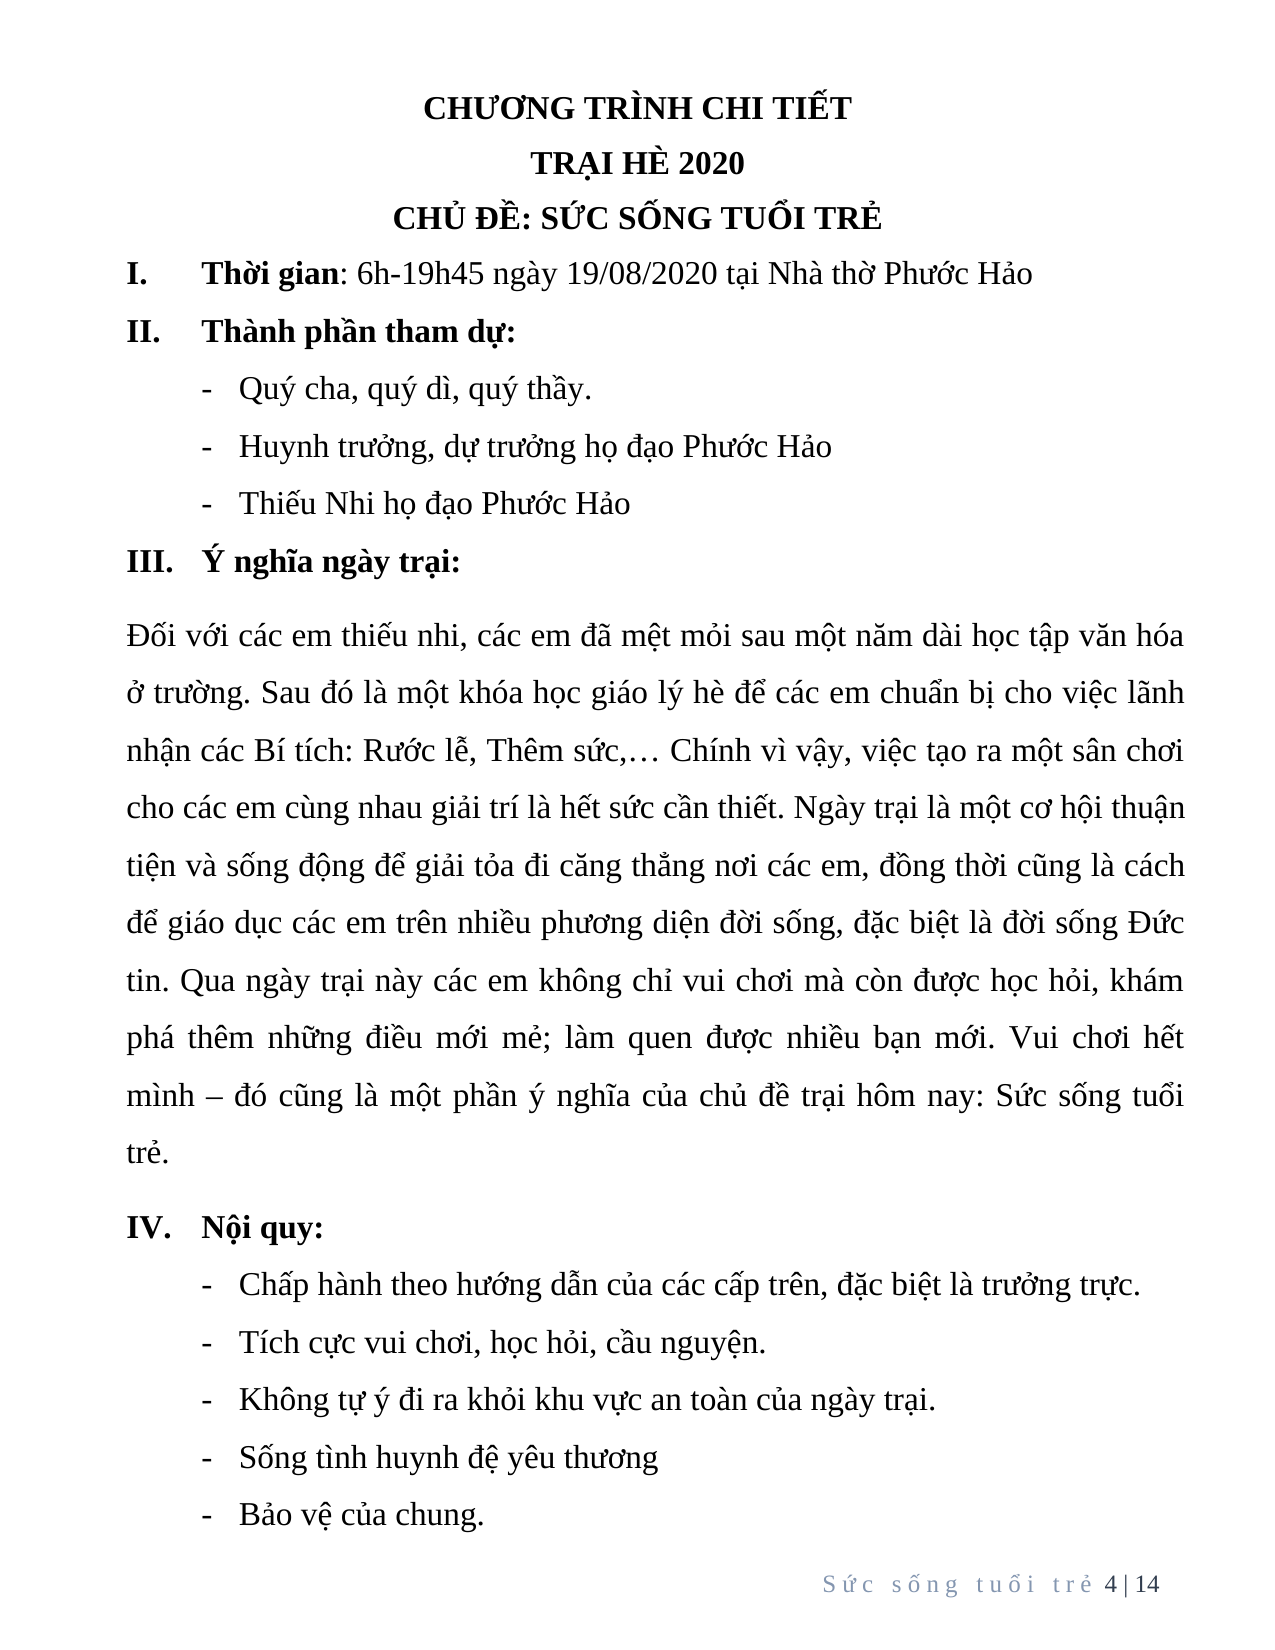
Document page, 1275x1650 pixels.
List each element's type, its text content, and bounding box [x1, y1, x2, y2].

list Bảo vệ của chung. [201, 1494, 1186, 1533]
list Không tự ý đi ra khỏi khu vực an toàn của ngày trại. [201, 1379, 1186, 1418]
text CHƯƠNG TRÌNH CHI TIẾT [89, 89, 1186, 127]
list Tích cực vui chơi, học hỏi, cầu nguyện. [201, 1322, 1186, 1360]
text Đối với các em thiếu nhi, các em đã mệt mỏi sau một năm dài học tập văn hóa ở trường. Sau đó là một khóa học giáo lý hè để các em chuẩn bị cho việc lãnh nhận các Bí tích: Rước lễ, Thêm sức,… Chính vì vậy, việc tạo ra một sân chơi cho các em cùng nhau giải trí là hết sức cần thiết. Ngày trại là một cơ hội thuận tiện và sống động để giải tỏa đi căng thẳng nơi các em, đồng thời cũng là cách để giáo dục các em trên nhiều phương diện đời sống, đặc biệt là đời sống Đức tin. Qua ngày trại này các em không chỉ vui chơi mà còn được học hỏi, khám phá thêm những điều mới mẻ; làm quen được nhiều bạn mới. Vui chơi hết mình – đó cũng là một phần ý nghĩa của chủ đề trại hôm nay: Sức sống tuổi trẻ. [126, 615, 1186, 1171]
list Huynh trưởng, dự trưởng họ đạo Phước Hảo [201, 426, 1186, 464]
list Thành phần tham dự: [126, 311, 1186, 349]
list Sống tình huynh đệ yêu thương [201, 1437, 1186, 1475]
text CHỦ ĐỀ: SỨC SỐNG TUỔI TRẺ [89, 199, 1186, 237]
list Nội quy: [126, 1207, 1186, 1245]
list Thiếu Nhi họ đạo Phước Hảo [201, 484, 1186, 522]
list Thời gian: 6h-19h45 ngày 19/08/2020 tại Nhà thờ Phước Hảo [126, 254, 1186, 292]
list Quý cha, quý dì, quý thầy. [201, 369, 1186, 407]
list Chấp hành theo hướng dẫn của các cấp trên, đặc biệt là trưởng trực. [201, 1264, 1186, 1303]
text TRẠI HÈ 2020 [89, 144, 1186, 182]
list Ý nghĩa ngày trại: [126, 541, 1186, 579]
